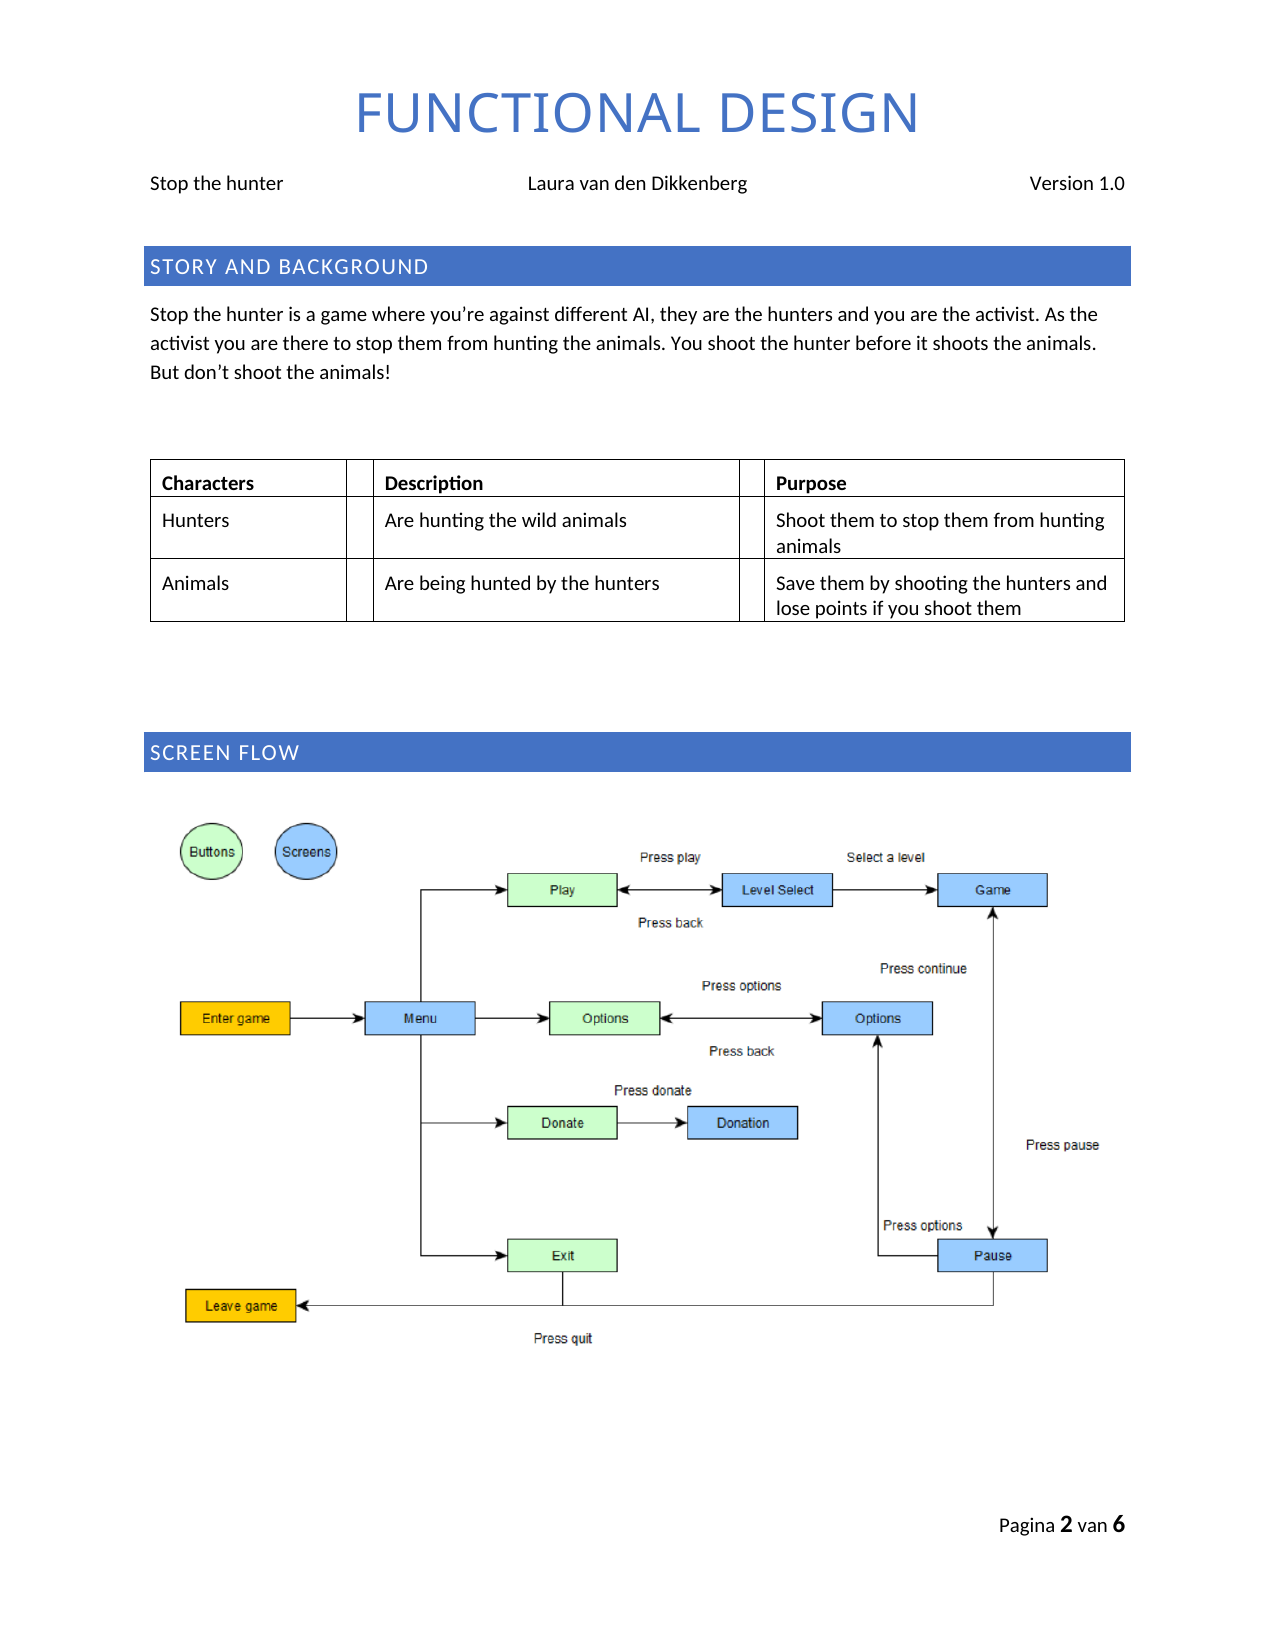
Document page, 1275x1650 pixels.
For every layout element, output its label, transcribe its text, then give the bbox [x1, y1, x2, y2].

table_header [347, 460, 373, 496]
table_cell [347, 497, 373, 558]
picture [150, 787, 1125, 1380]
table_cell Shoot them to stop them from hunting animals [765, 497, 1124, 558]
table_cell [740, 497, 764, 558]
table_cell Are being hunted by the hunters [374, 559, 739, 621]
table_header Characters [151, 460, 346, 496]
table_cell Save them by shooting the hunters and lose points if you shoot them [765, 559, 1124, 621]
table_header Description [374, 460, 739, 496]
table_header [740, 460, 764, 496]
table_cell [347, 559, 373, 621]
table_cell Are hunting the wild animals [374, 497, 739, 558]
subtitle Screen flow [150, 738, 1125, 766]
text Stop the hunter is a game where you’re against different AI, they are the hunters and you are the activist. As the activist you are there to stop them from hunting the animals. You shoot the hunter before it shoots the animals. But don’t shoot the animals! [150, 301, 1125, 384]
table_header Purpose [765, 460, 1124, 496]
table_cell Hunters [151, 497, 346, 558]
subtitle Story and background [150, 252, 1125, 280]
table_cell [740, 559, 764, 621]
table_cell Animals [151, 559, 346, 621]
